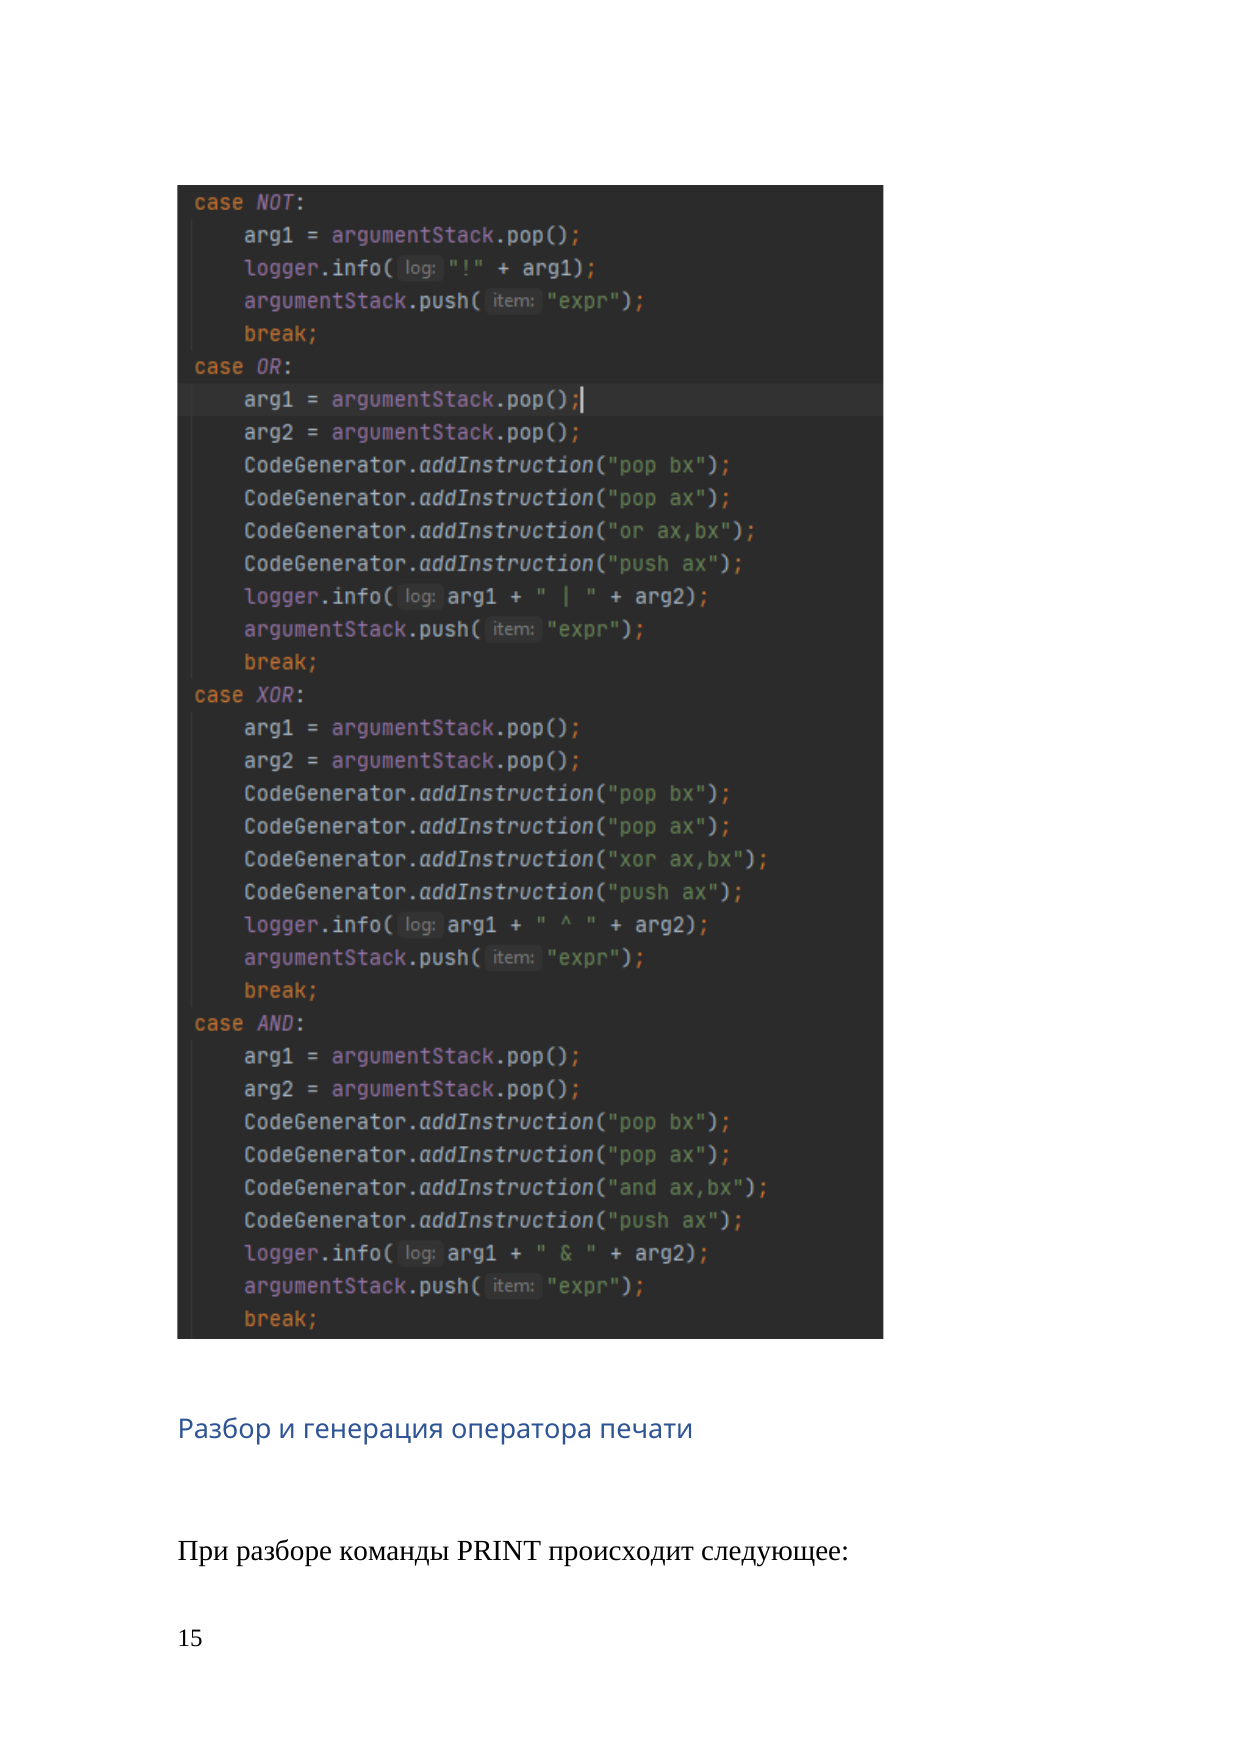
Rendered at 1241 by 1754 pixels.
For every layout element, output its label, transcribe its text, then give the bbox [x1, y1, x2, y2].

text При разборе команды PRINT происходит следующее: [177, 1533, 1152, 1566]
picture [177, 185, 884, 1339]
subtitle Разбор и генерация оператора печати [177, 1409, 1152, 1446]
